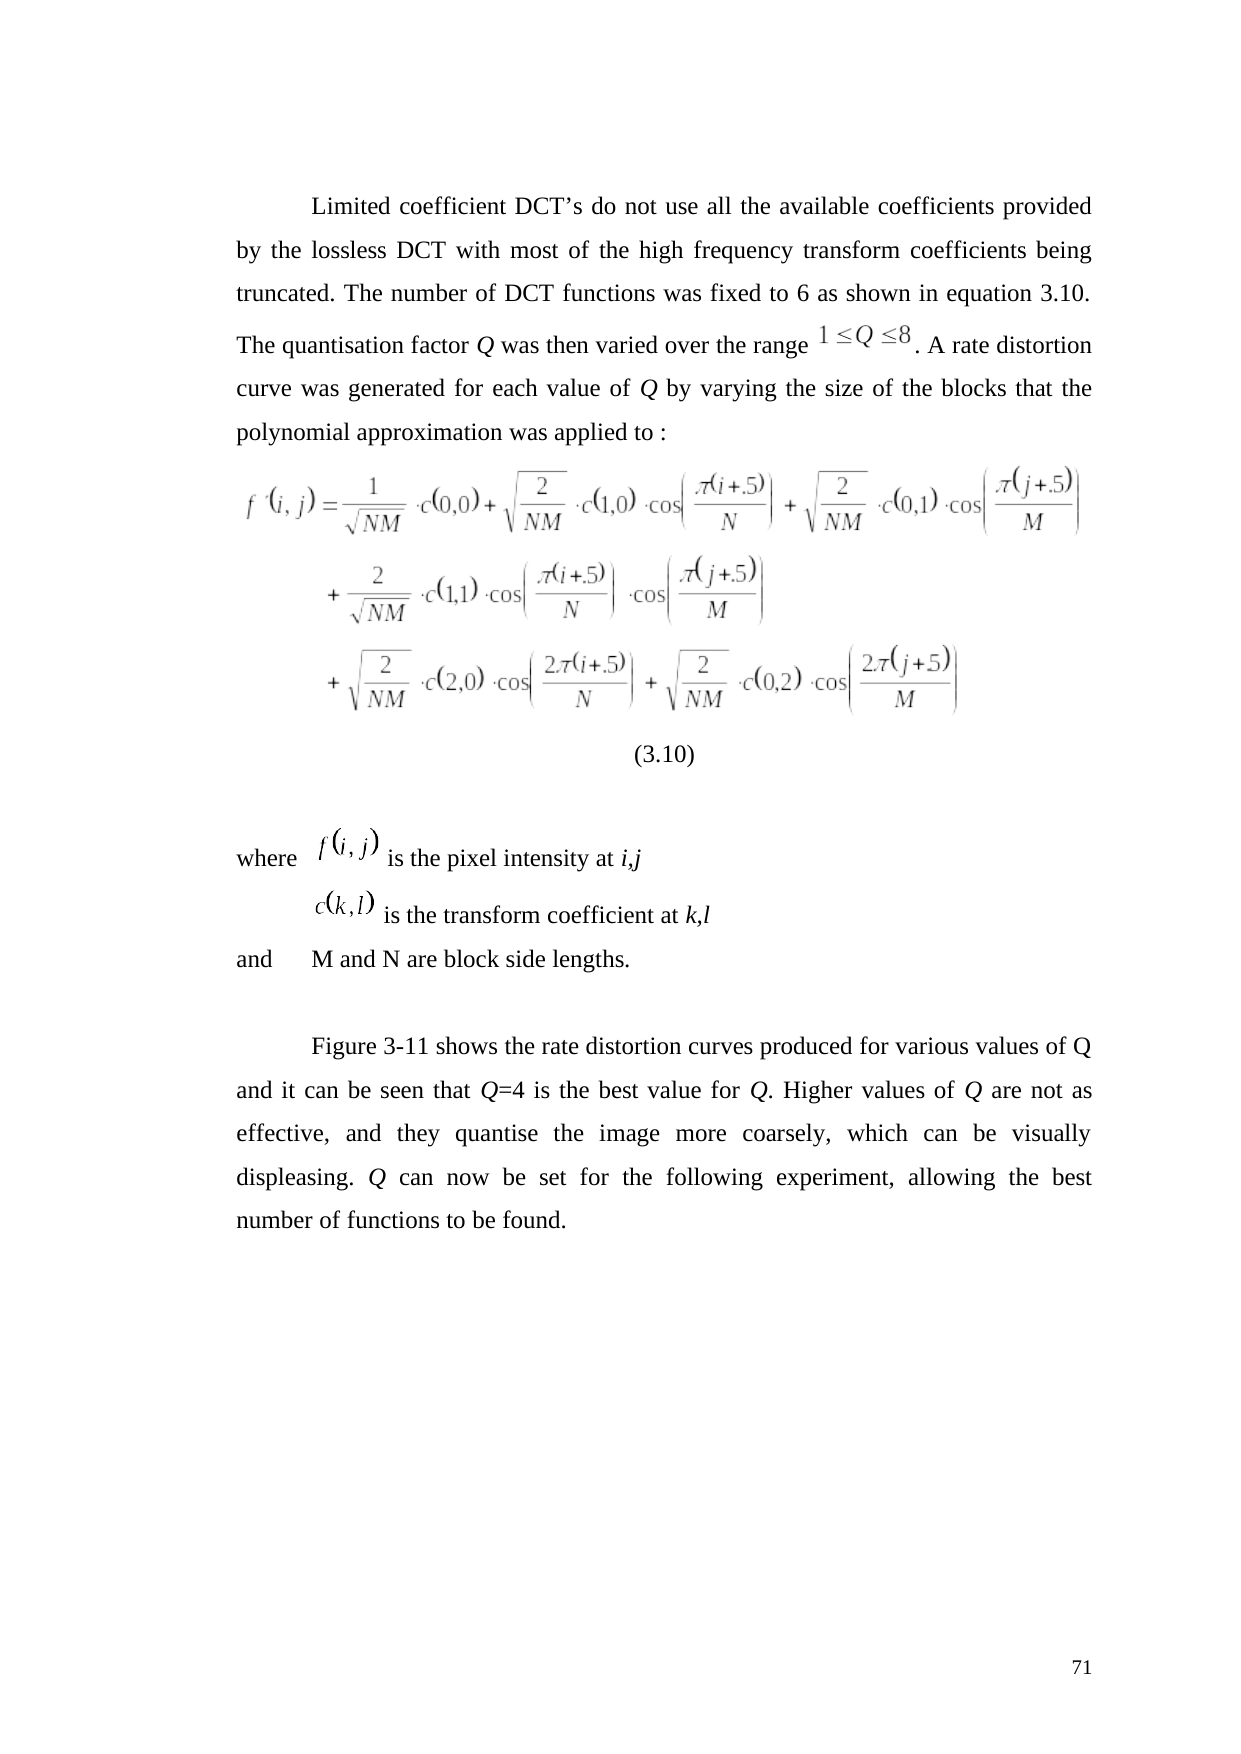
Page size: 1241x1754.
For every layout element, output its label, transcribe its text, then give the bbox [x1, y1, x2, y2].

text (3.10) [236, 460, 1092, 768]
text is the transform coefficient at k,l [236, 886, 1092, 929]
text Limited coefficient DCT’s do not use all the available coefficients provided by the lossless DCT with most of the high frequency transform coefficients being truncated. The number of DCT functions was fixed to 6 as shown in equation 3.10. The quantisation factor Q was then varied over the range . A rate distortion curve was generated for each value of Q by varying the size of the blocks that the polynomial approximation was applied to : [236, 191, 1092, 446]
text and M and N are block side lengths. [236, 944, 1092, 973]
text Figure 3-11 shows the rate distortion curves produced for various values of Q and it can be seen that Q=4 is the best value for Q. Higher values of Q are not as effective, and they quantise the image more coarsely, which can be visually displeasing. Q can now be set for the following experiment, allowing the best number of functions to be found. [236, 1031, 1092, 1234]
text where is the pixel intensity at i,j [236, 826, 1092, 872]
